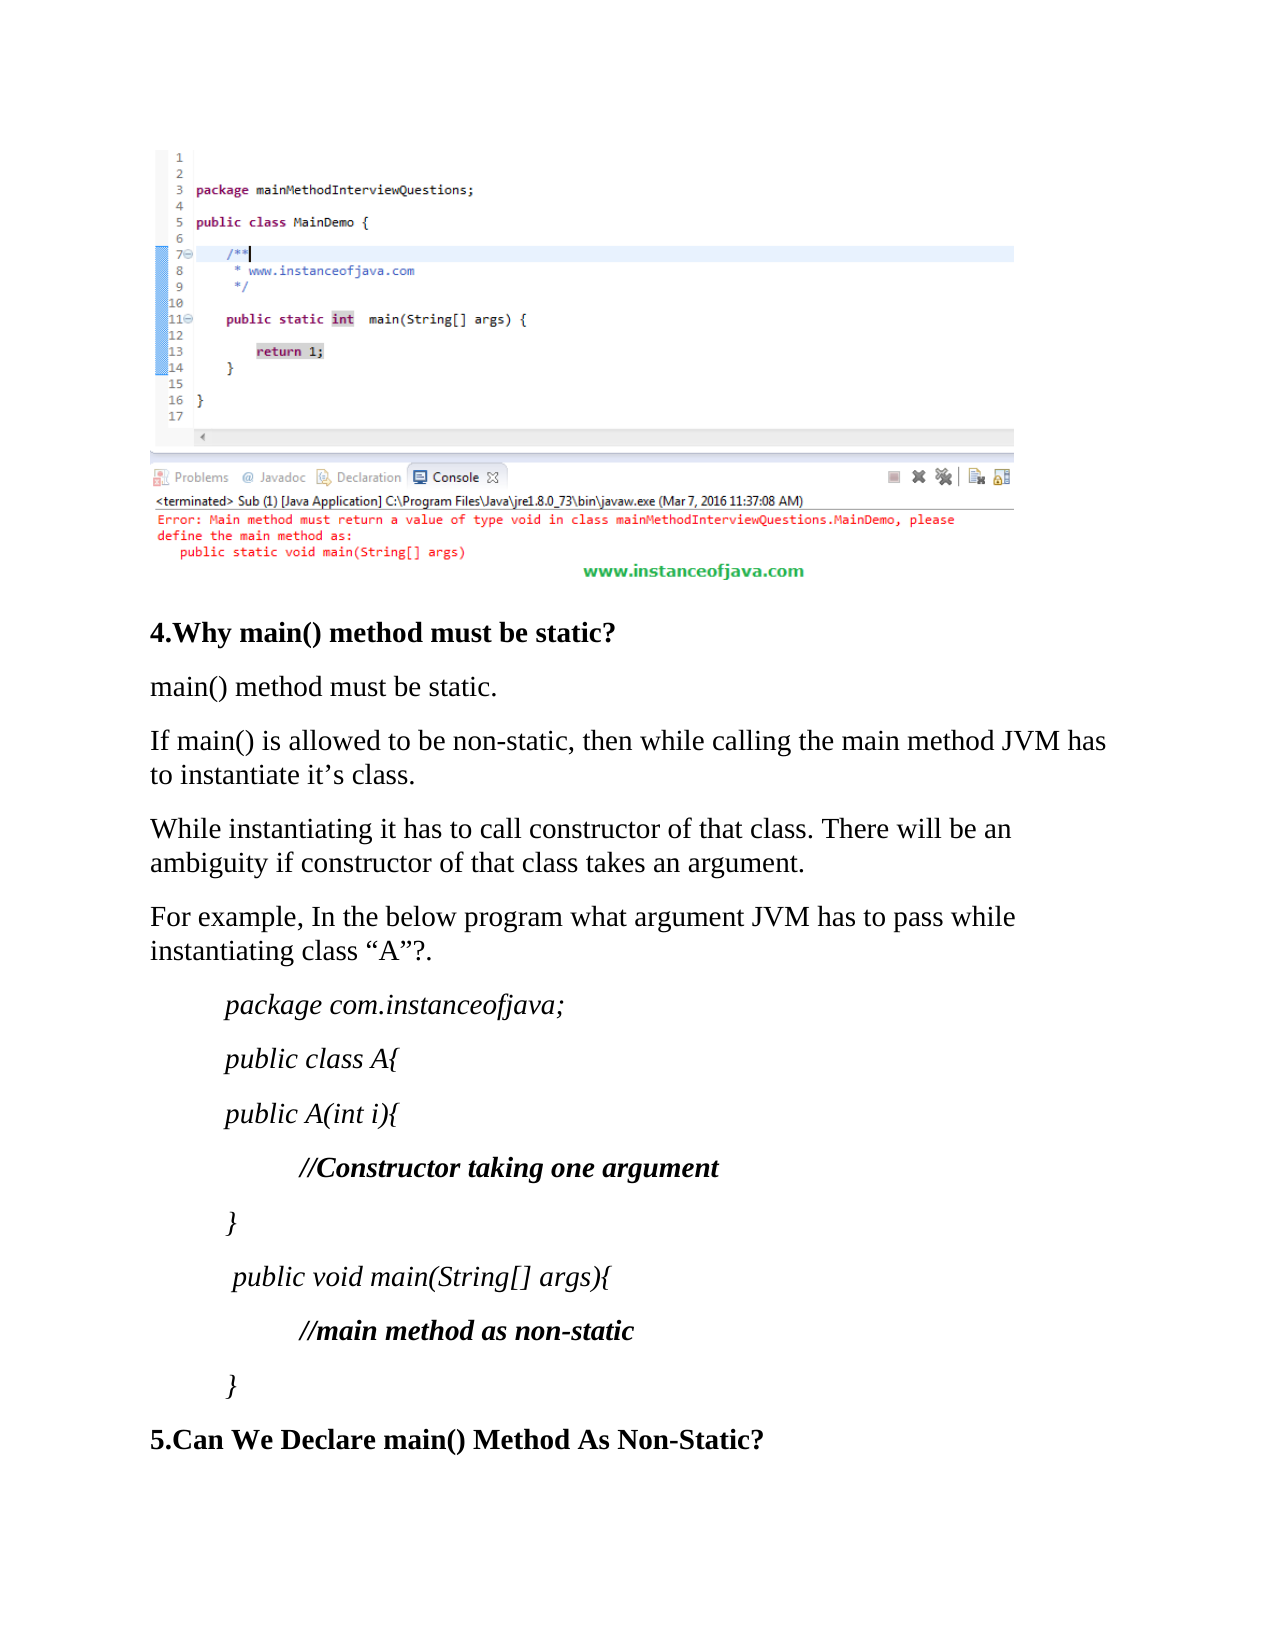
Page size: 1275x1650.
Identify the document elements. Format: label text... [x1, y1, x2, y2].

text //Constructor taking one argument [225, 1150, 1125, 1184]
text main() method must be static. [150, 669, 1125, 703]
text If main() is allowed to be non-static, then while calling the main method JVM has to instantiate it’s class. [150, 723, 1125, 791]
text package com.instanceofjava; [225, 987, 1125, 1021]
text //main method as non-static [225, 1313, 1125, 1347]
text public class A{ [225, 1042, 1125, 1075]
text } [225, 1368, 1125, 1401]
picture [150, 150, 1014, 594]
text } [225, 1205, 1125, 1238]
text 4.Why main() method must be static? [150, 615, 1125, 648]
text 5.Can We Declare main() Method As Non-Static? [150, 1422, 1125, 1456]
text While instantiating it has to call constructor of that class. There will be an ambiguity if constructor of that class takes an argument. [150, 811, 1125, 878]
text For example, In the below program what argument JVM has to pass while instantiating class “A”?. [150, 899, 1125, 966]
text public void main(String[] args){ [225, 1259, 1125, 1293]
text public A(int i){ [225, 1096, 1125, 1129]
